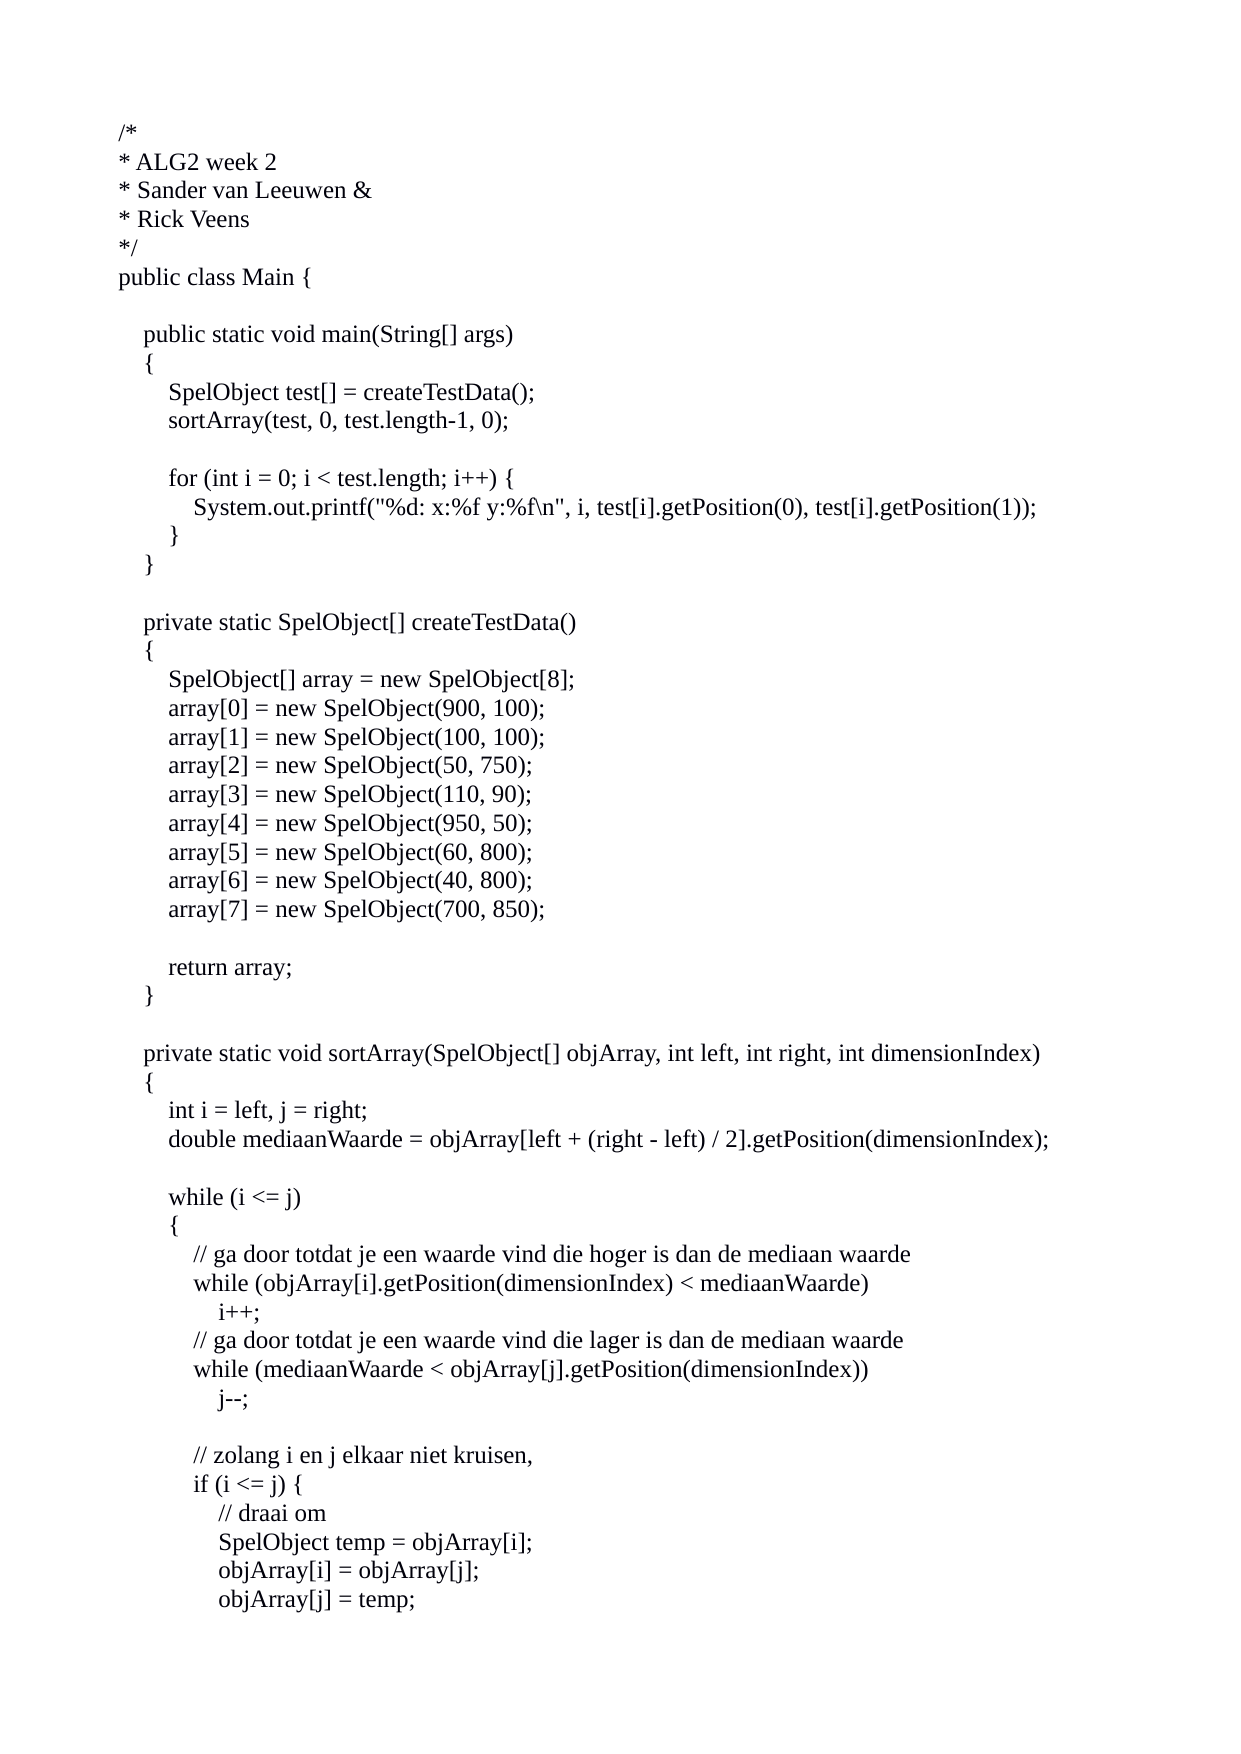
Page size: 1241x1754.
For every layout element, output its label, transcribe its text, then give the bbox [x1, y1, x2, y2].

text objArray[i] = objArray[j]; [118, 1556, 1122, 1584]
text */ [118, 233, 1122, 262]
text { [118, 348, 1122, 377]
text SpelObject temp = objArray[i]; [118, 1527, 1122, 1556]
text // zolang i en j elkaar niet kruisen, [118, 1441, 1122, 1469]
text while (i <= j) [118, 1182, 1122, 1211]
text array[6] = new SpelObject(40, 800); [118, 866, 1122, 894]
text j--; [118, 1383, 1122, 1412]
text array[5] = new SpelObject(60, 800); [118, 837, 1122, 866]
text { [118, 1211, 1122, 1239]
text * ALG2 week 2 [118, 147, 1122, 176]
text array[3] = new SpelObject(110, 90); [118, 779, 1122, 808]
text { [118, 1067, 1122, 1096]
text array[0] = new SpelObject(900, 100); [118, 693, 1122, 722]
text for (int i = 0; i < test.length; i++) { [118, 463, 1122, 492]
text double mediaanWaarde = objArray[left + (right - left) / 2].getPosition(dimensionIndex); [118, 1124, 1122, 1153]
text while (mediaanWaarde < objArray[j].getPosition(dimensionIndex)) [118, 1354, 1122, 1383]
text SpelObject[] array = new SpelObject[8]; [118, 664, 1122, 693]
text * Sander van Leeuwen & [118, 176, 1122, 204]
text // ga door totdat je een waarde vind die lager is dan de mediaan waarde [118, 1326, 1122, 1354]
text int i = left, j = right; [118, 1096, 1122, 1124]
text } [118, 521, 1122, 549]
text public static void main(String[] args) [118, 319, 1122, 348]
text * Rick Veens [118, 204, 1122, 233]
text // ga door totdat je een waarde vind die hoger is dan de mediaan waarde [118, 1239, 1122, 1268]
text objArray[j] = temp; [118, 1584, 1122, 1613]
text SpelObject test[] = createTestData(); [118, 377, 1122, 406]
text array[1] = new SpelObject(100, 100); [118, 722, 1122, 751]
text sortArray(test, 0, test.length-1, 0); [118, 406, 1122, 434]
text if (i <= j) { [118, 1469, 1122, 1498]
text while (objArray[i].getPosition(dimensionIndex) < mediaanWaarde) [118, 1268, 1122, 1297]
text return array; [118, 952, 1122, 981]
text } [118, 549, 1122, 578]
text array[2] = new SpelObject(50, 750); [118, 751, 1122, 779]
text private static void sortArray(SpelObject[] objArray, int left, int right, int dimensionIndex) [118, 1038, 1122, 1067]
text array[4] = new SpelObject(950, 50); [118, 808, 1122, 837]
text public class Main { [118, 262, 1122, 291]
text array[7] = new SpelObject(700, 850); [118, 894, 1122, 923]
text { [118, 636, 1122, 664]
text // draai om [118, 1498, 1122, 1527]
text i++; [118, 1297, 1122, 1326]
text private static SpelObject[] createTestData() [118, 607, 1122, 636]
text /* [118, 118, 1122, 147]
text System.out.printf("%d: x:%f y:%f\n", i, test[i].getPosition(0), test[i].getPosition(1)); [118, 492, 1122, 521]
text } [118, 981, 1122, 1009]
